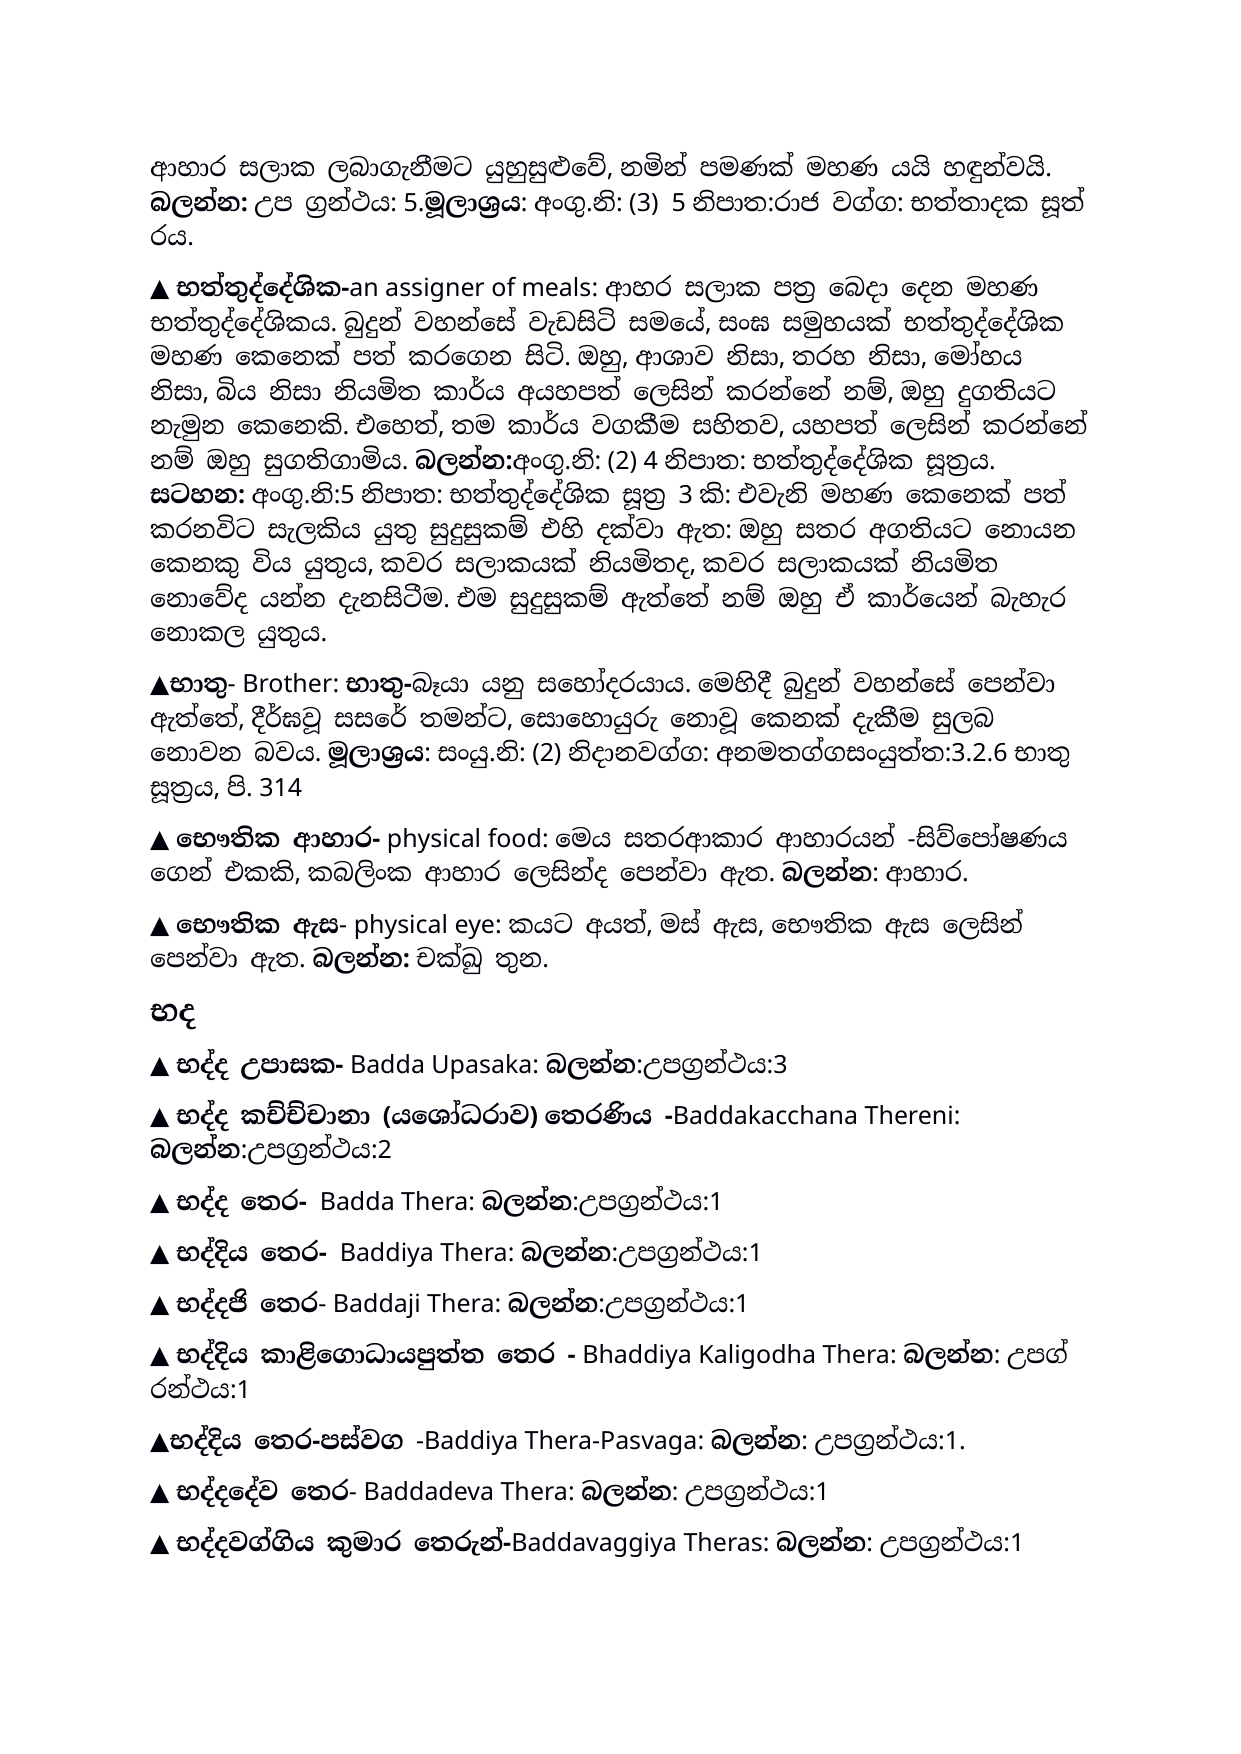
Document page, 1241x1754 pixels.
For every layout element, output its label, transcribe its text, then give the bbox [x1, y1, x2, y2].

text ▲ භෞතික ආහාර- physical food: මෙය සතරආකාර ආහාරයන් -සිව්පෝෂණය ගෙන් එකකි, කබලිංක ආහාර ලෙසින්ද පෙන්වා ඇත. බලන්න: ආහාර. [150, 821, 1090, 889]
text ▲ භත්තුද්දේශික-an assigner of meals: ආහර සලාක පත්‍ර බෙදා දෙන මහණ භත්තුද්දේශිකය. බුදුන් වහන්සේ වැඩසිටි සමයේ, සංඝ සමුහයක් භත්තුද්දේශික මහණ කෙනෙක් පත් කරගෙන සිටි. ඔහු, ආශාව නිසා, තරහ නිසා, මෝහය නිසා, බිය නිසා නියමිත කාර්ය අයහපත් ලෙසින් කරන්නේ නම්, ඔහු දුගතියට නැමුන කෙනෙකි. එහෙත්, තම කාර්ය වගකීම සහිතව, යහපත් ලෙසින් කරන්නේ නම් ඔහු සුගතිගාමිය. බලන්න:අංගු.නි: (2) 4 නිපාත: භත්තුද්දේශික සූත්‍රය. සටහන: අංගු.නි:5 නිපාත: භත්තුද්දේශික සූත්‍ර 3 කි: එවැනි මහණ කෙනෙක් පත් කරනවිට සැලකිය යුතු සුදුසුකම් එහි දක්වා ඇත: ඔහු සතර අගතියට නොයන කෙනකු විය යුතුය, කවර සලාකයක් නියමිතද, කවර සලාකයක් නියමිත නොවේද යන්න දැනසිටීම. එම සුදුසුකම් ඇත්තේ නම් ඔහු ඒ කාර්යෙන් බැහැර නොකල යුතුය. [150, 270, 1090, 649]
text ▲භාතු- Brother: භාතු-බෑයා යනු සහෝදරයාය. මෙහිදී බුදුන් වහන්සේ පෙන්වා ඇත්තේ, දීර්ඝවූ සසරේ තමන්ට, සොහොයුරු නොවූ කෙනක් දැකීම සුලබ නොවන බවය. මූලාශ්‍රය: සංයු.නි: (2) නිදානවග්ග: අනමතග්ගසංයුත්ත:3.2.6 භාතු සූත්‍රය, පි. 314 [150, 666, 1090, 804]
text ▲ භද්දවග්ගිය කුමාර තෙරුන්-Baddavaggiya Theras: බලන්න: උපග්‍රන්ථය:1 [150, 1525, 1090, 1559]
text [150, 150, 1090, 253]
text ▲ භද්ද උපාසක- Badda Upasaka: බලන්න:උපග්‍රන්ථය:3 [150, 1047, 1090, 1081]
text ▲භද්දිය තෙර-පස්වග -Baddiya Thera-Pasvaga: බලන්න: උපග්‍රන්ථය:1. [150, 1422, 1090, 1457]
text ▲ භද්ද තෙර- Badda Thera: බලන්න:උපග්‍රන්ථය:1 [150, 1183, 1090, 1218]
text ▲ භද්ද කච්ච්චානා (යශෝධරාව) තෙරණිය -Baddakacchana Thereni: බලන්න:උපග්‍රන්ථය:2 [150, 1098, 1090, 1167]
text ▲ භද්දදේව තෙර- Baddadeva Thera: බලන්න: උපග්‍රන්ථය:1 [150, 1473, 1090, 1508]
text ▲ භද්දජි තෙර- Baddaji Thera: බලන්න:උපග්‍රන්ථය:1 [150, 1286, 1090, 1320]
text ▲ භද්දිය තෙර- Baddiya Thera: බලන්න:උපග්‍රන්ථය:1 [150, 1234, 1090, 1269]
text ▲ භෞතික ඇස- physical eye: කයට අයත්, මස් ඇස, භෞතික ඇස ලෙසින් පෙන්වා ඇත. බලන්න: චක්ඛු තුන. [150, 906, 1090, 975]
text ▲ භද්දිය කාළිගොධායපුත්ත තෙර - Bhaddiya Kaligodha Thera: බලන්න: උපග්‍රන්ථය:1 [150, 1337, 1090, 1406]
text භද [150, 992, 1090, 1030]
